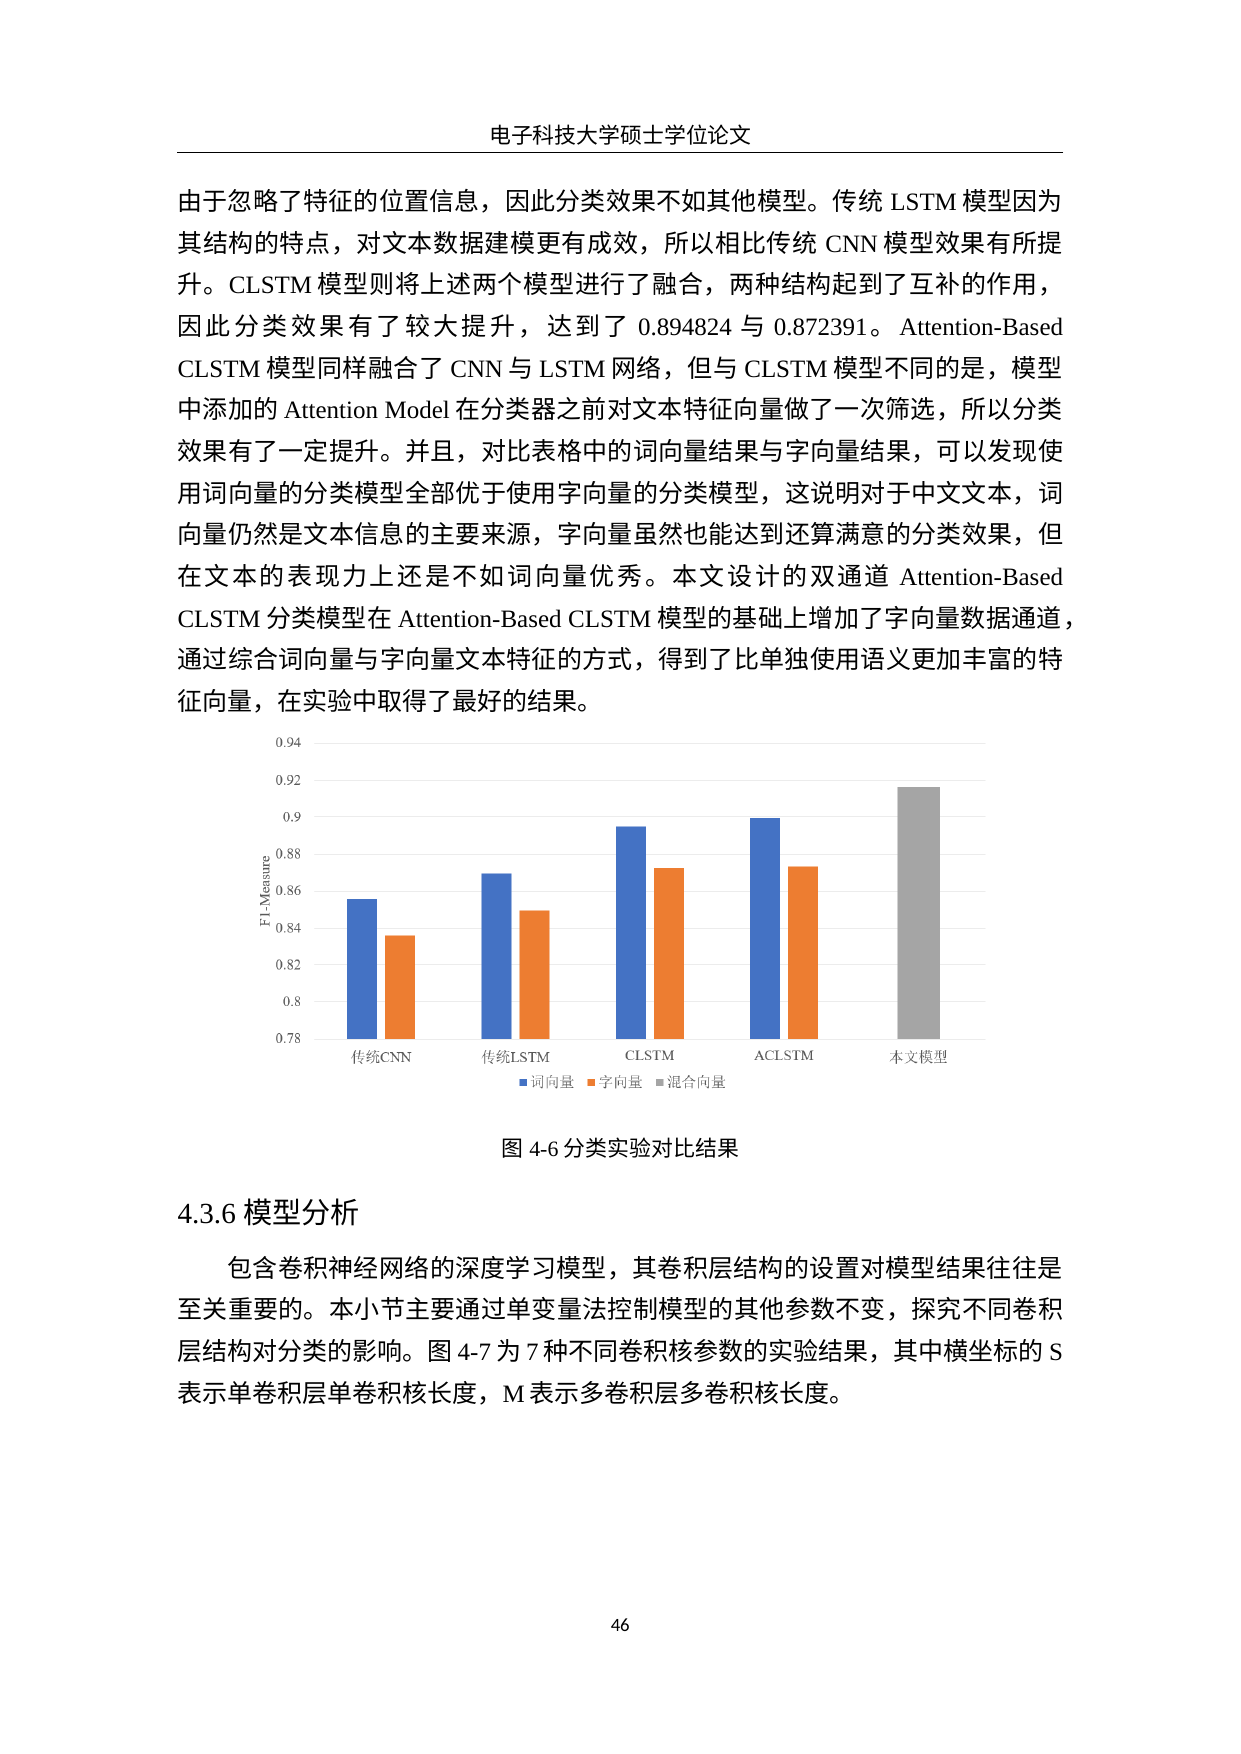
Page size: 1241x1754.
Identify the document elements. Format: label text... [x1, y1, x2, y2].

text 图 4-6 分类实验对比结果 [177, 1123, 1063, 1165]
text 包含卷积神经网络的深度学习模型，其卷积层结构的设置对模型结果往往是至关重要的。本小节主要通过单变量法控制模型的其他参数不变，探究不同卷积层结构对分类的影响。图4-7为7种不同卷积核参数的实验结果，其中横坐标的S表示单卷积层单卷积核长度，M表示多卷积层多卷积核长度。 [177, 1244, 1063, 1411]
picture [246, 731, 994, 1098]
text 4.3.6 模型分析 [177, 1190, 1063, 1231]
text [177, 177, 1063, 719]
